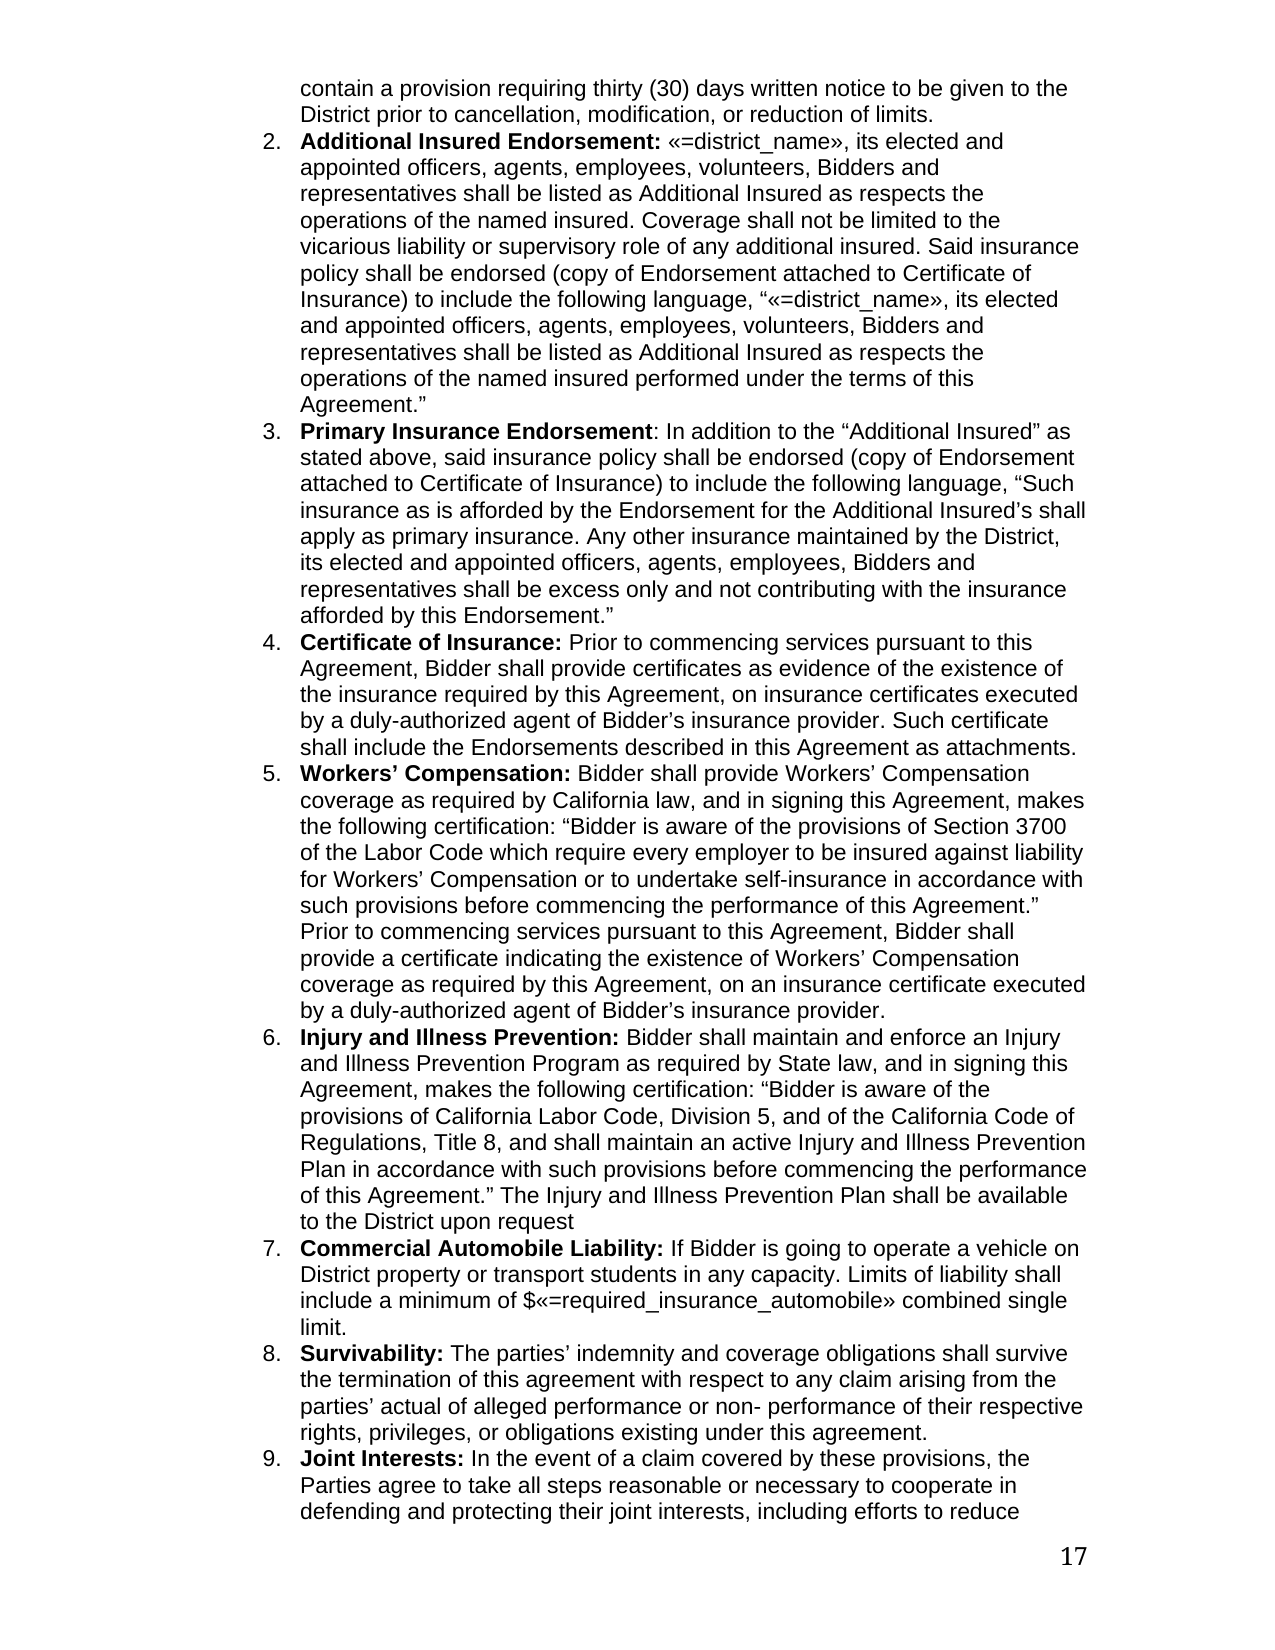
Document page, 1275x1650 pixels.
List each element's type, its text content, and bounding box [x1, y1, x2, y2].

list Survivability: The parties’ indemnity and coverage obligations shall survive the termination of this agreement with respect to any claim arising from the parties’ actual of alleged performance or non- performance of their respective rights, privileges, or obligations existing under this agreement. [262, 1340, 1087, 1445]
list Commercial Automobile Liability: If Bidder is going to operate a vehicle on District property or transport students in any capacity. Limits of liability shall include a minimum of $«=required_insurance_automobile» combined single limit. [262, 1234, 1087, 1340]
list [262, 1445, 1087, 1524]
list Additional Insured Endorsement: «=district_name», its elected and appointed officers, agents, employees, volunteers, Bidders and representatives shall be listed as Additional Insured as respects the operations of the named insured. Coverage shall not be limited to the vicarious liability or supervisory role of any additional insured. Said insurance policy shall be endorsed (copy of Endorsement attached to Certificate of Insurance) to include the following language, “«=district_name», its elected and appointed officers, agents, employees, volunteers, Bidders and representatives shall be listed as Additional Insured as respects the operations of the named insured performed under the terms of this Agreement.” [262, 128, 1087, 418]
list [262, 75, 1087, 128]
list Workers’ Compensation: Bidder shall provide Workers’ Compensation coverage as required by California law, and in signing this Agreement, makes the following certification: “Bidder is aware of the provisions of Section 3700 of the Labor Code which require every employer to be insured against liability for Workers’ Compensation or to undertake self-insurance in accordance with such provisions before commencing the performance of this Agreement.” Prior to commencing services pursuant to this Agreement, Bidder shall provide a certificate indicating the existence of Workers’ Compensation coverage as required by this Agreement, on an insurance certificate executed by a duly-authorized agent of Bidder’s insurance provider. [262, 760, 1087, 1024]
list Injury and Illness Prevention: Bidder shall maintain and enforce an Injury and Illness Prevention Program as required by State law, and in signing this Agreement, makes the following certification: “Bidder is aware of the provisions of California Labor Code, Division 5, and of the California Code of Regulations, Title 8, and shall maintain an active Injury and Illness Prevention Plan in accordance with such provisions before commencing the performance of this Agreement.” The Injury and Illness Prevention Plan shall be available to the District upon request [262, 1024, 1087, 1234]
list Primary Insurance Endorsement: In addition to the “Additional Insured” as stated above, said insurance policy shall be endorsed (copy of Endorsement attached to Certificate of Insurance) to include the following language, “Such insurance as is afforded by the Endorsement for the Additional Insured’s shall apply as primary insurance. Any other insurance maintained by the District, its elected and appointed officers, agents, employees, Bidders and representatives shall be excess only and not contributing with the insurance afforded by this Endorsement.” [262, 418, 1087, 628]
list Certificate of Insurance: Prior to commencing services pursuant to this Agreement, Bidder shall provide certificates as evidence of the existence of the insurance required by this Agreement, on insurance certificates executed by a duly-authorized agent of Bidder’s insurance provider. Such certificate shall include the Endorsements described in this Agreement as attachments. [262, 628, 1087, 760]
